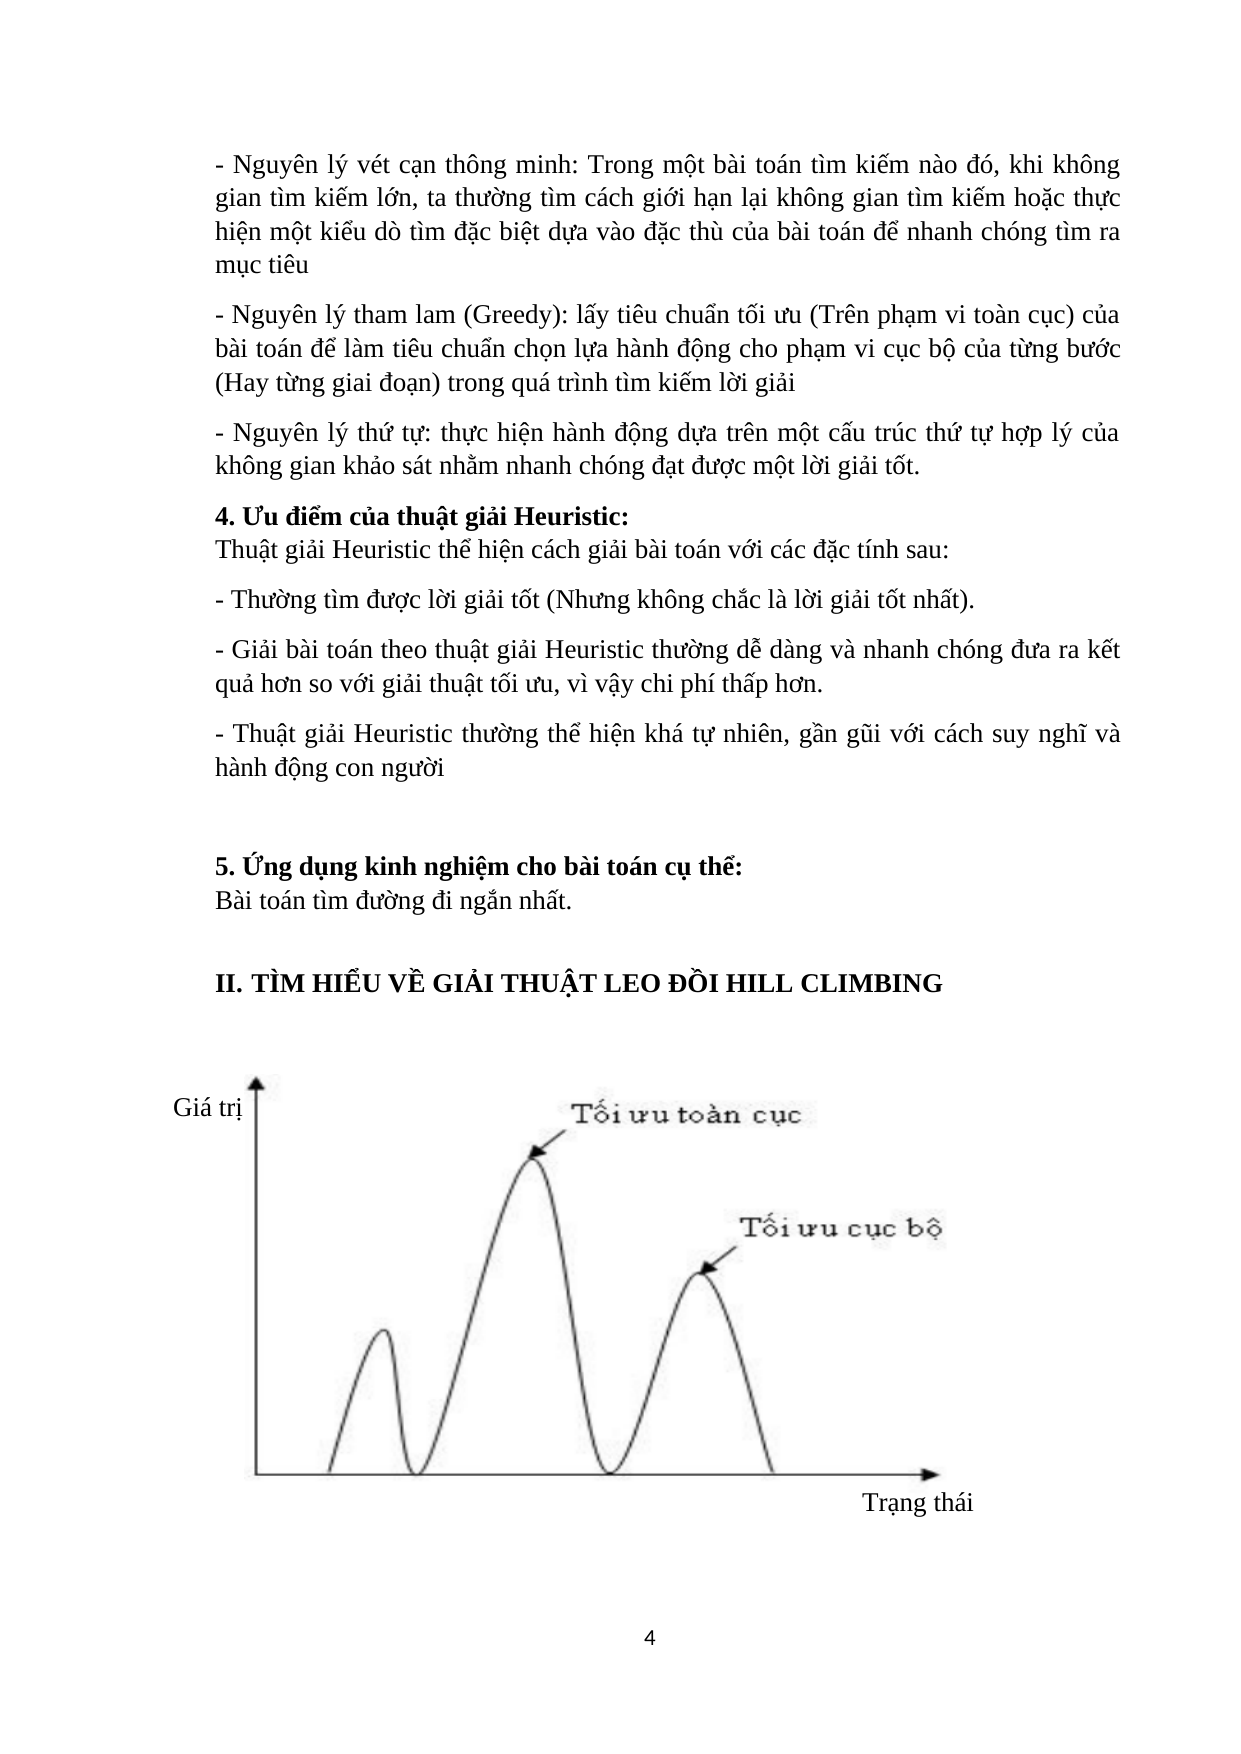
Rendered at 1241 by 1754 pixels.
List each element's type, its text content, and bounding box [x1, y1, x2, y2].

subtitle 5. Ứng dụng kinh nghiệm cho bài toán cụ thể: [177, 850, 1122, 881]
text - Nguyên lý vét cạn thông minh: Trong một bài toán tìm kiếm nào đó, khi không gian tìm kiếm lớn, ta thường tìm cách giới hạn lại không gian tìm kiếm hoặc thực hiện một kiểu dò tìm đặc biệt dựa vào đặc thù của bài toán để nhanh chóng tìm ra mục tiêu [215, 148, 1122, 279]
text - Nguyên lý tham lam (Greedy): lấy tiêu chuẩn tối ưu (Trên phạm vi toàn cục) của bài toán để làm tiêu chuẩn chọn lựa hành động cho phạm vi cục bộ của từng bước (Hay từng giai đoạn) trong quá trình tìm kiếm lời giải [215, 298, 1122, 397]
subtitle 4. Ưu điểm của thuật giải Heuristic: [177, 499, 1122, 531]
list TÌM HIỂU VỀ GIẢI THUẬT LEO ĐỒI HILL CLIMBING [215, 967, 1122, 998]
picture [244, 1074, 1070, 1503]
text Bài toán tìm đường đi ngắn nhất. [215, 884, 1122, 915]
text - Giải bài toán theo thuật giải Heuristic thường dễ dàng và nhanh chóng đưa ra kết quả hơn so với giải thuật tối ưu, vì vậy chi phí thấp hơn. [215, 633, 1122, 698]
text - Thuật giải Heuristic thường thể hiện khá tự nhiên, gần gũi với cách suy nghĩ và hành động con người [215, 717, 1122, 782]
text - Nguyên lý thứ tự: thực hiện hành động dựa trên một cấu trúc thứ tự hợp lý của không gian khảo sát nhằm nhanh chóng đạt được một lời giải tốt. [215, 416, 1122, 481]
text Thuật giải Heuristic thể hiện cách giải bài toán với các đặc tính sau: [215, 533, 1122, 564]
text - Thường tìm được lời giải tốt (Nhưng không chắc là lời giải tốt nhất). [215, 583, 1122, 614]
